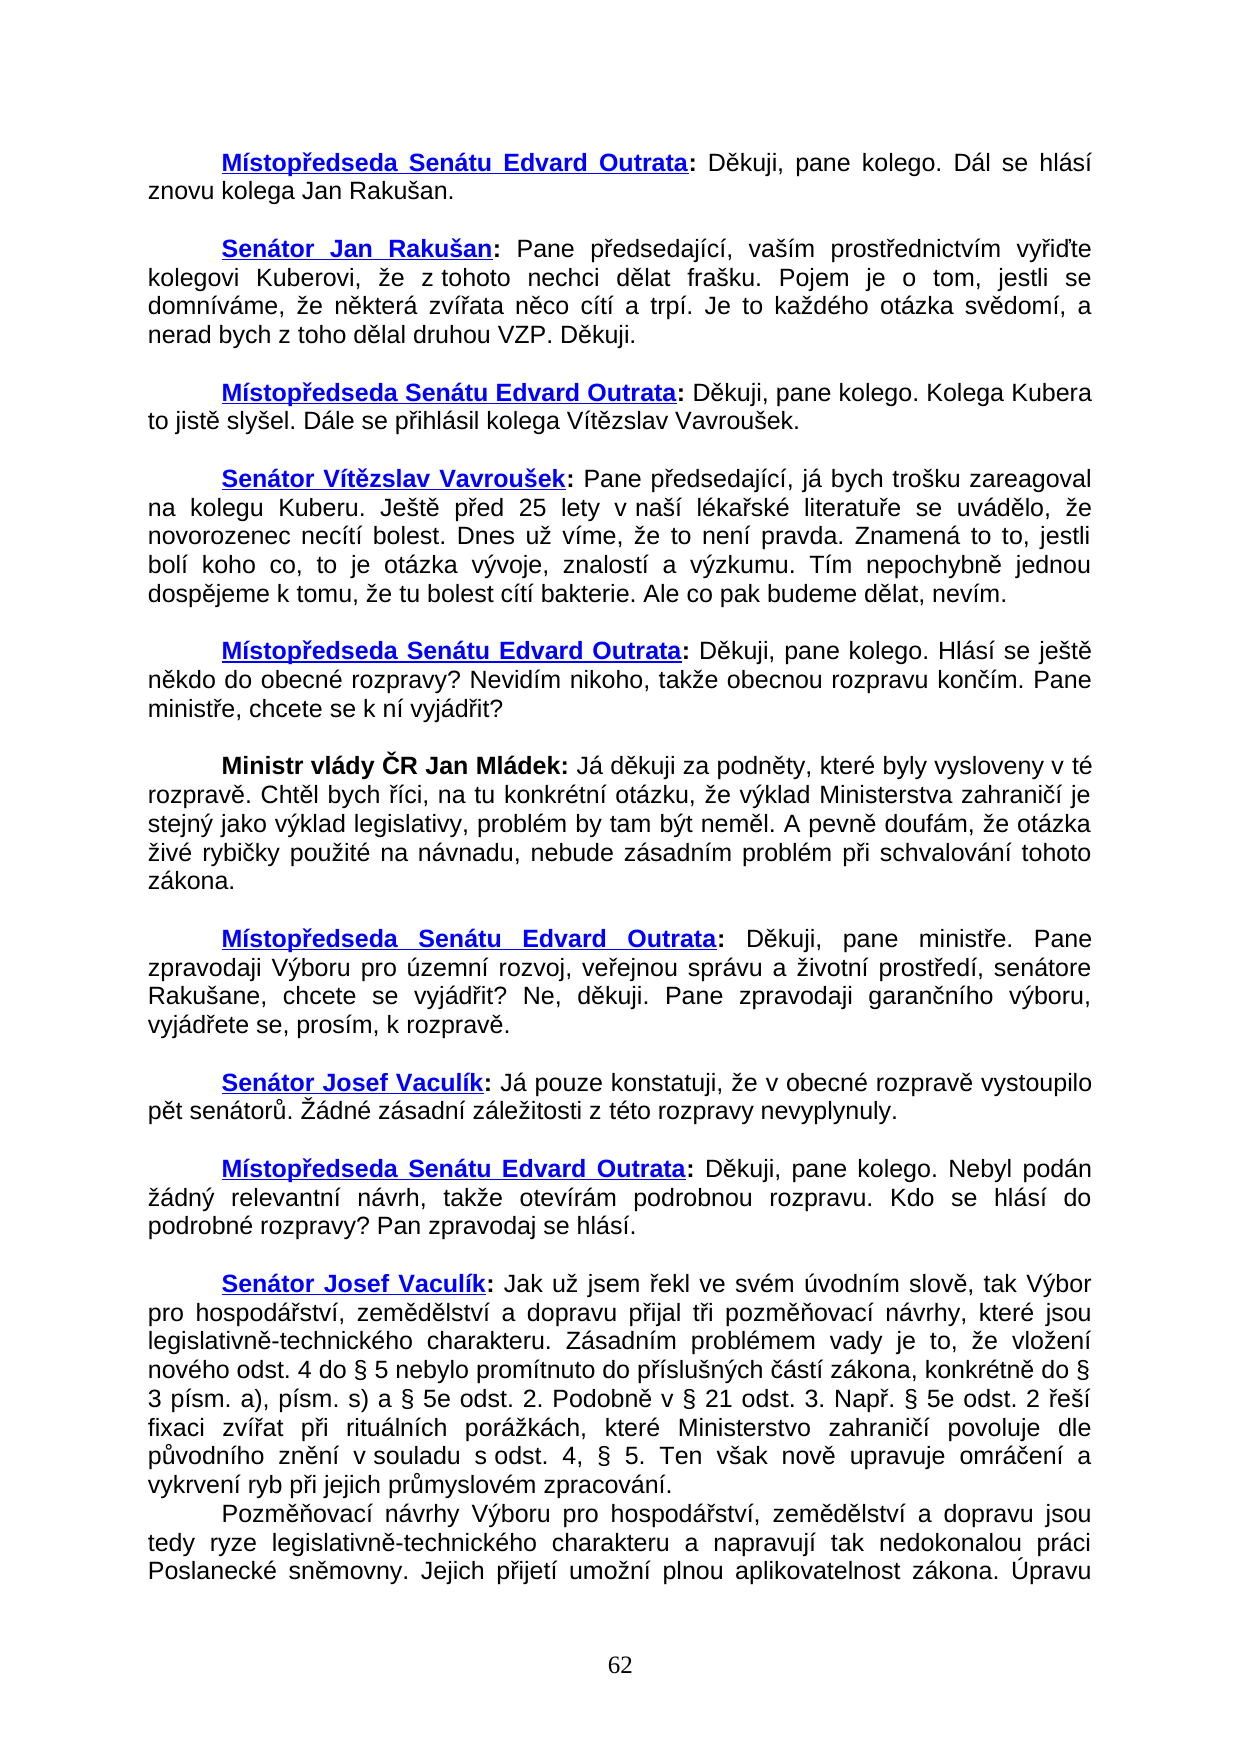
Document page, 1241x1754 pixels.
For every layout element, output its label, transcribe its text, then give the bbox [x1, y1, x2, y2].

text Místopředseda Senátu Edvard Outrata: Děkuji, pane ministře. Pane zpravodaji Výboru pro územní rozvoj, veřejnou správu a životní prostředí, senátore Rakušane, chcete se vyjádřit? Ne, děkuji. Pane zpravodaji garančního výboru, vyjádřete se, prosím, k rozpravě. [148, 924, 1093, 1039]
text Místopředseda Senátu Edvard Outrata: Děkuji, pane kolego. Dál se hlásí znovu kolega Jan Rakušan. [148, 148, 1093, 205]
text Senátor Josef Vaculík: Jak už jsem řekl ve svém úvodním slově, tak Výbor pro hospodářství, zemědělství a dopravu přijal tři pozměňovací návrhy, které jsou legislativně-technického charakteru. Zásadním problémem vady je to, že vložení nového odst. 4 do § 5 nebylo promítnuto do příslušných částí zákona, konkrétně do § 3 písm. a), písm. s) a § 5e odst. 2. Podobně v § 21 odst. 3. Např. § 5e odst. 2 řeší fixaci zvířat při rituálních porážkách, které Ministerstvo zahraničí povoluje dle původního znění v souladu s odst. 4, § 5. Ten však nově upravuje omráčení a vykrvení ryb při jejich průmyslovém zpracování. [148, 1269, 1093, 1499]
text Místopředseda Senátu Edvard Outrata: Děkuji, pane kolego. Kolega Kubera to jistě slyšel. Dále se přihlásil kolega Vítězslav Vavroušek. [148, 378, 1093, 435]
text Místopředseda Senátu Edvard Outrata: Děkuji, pane kolego. Nebyl podán žádný relevantní návrh, takže otevírám podrobnou rozpravu. Kdo se hlásí do podrobné rozpravy? Pan zpravodaj se hlásí. [148, 1154, 1093, 1240]
text Senátor Vítězslav Vavroušek: Pane předsedající, já bych trošku zareagoval na kolegu Kuberu. Ještě před 25 lety v naší lékařské literatuře se uvádělo, že novorozenec necítí bolest. Dnes už víme, že to není pravda. Znamená to to, jestli bolí koho co, to je otázka vývoje, znalostí a výzkumu. Tím nepochybně jednou dospějeme k tomu, že tu bolest cítí bakterie. Ale co pak budeme dělat, nevím. [148, 464, 1093, 608]
text Místopředseda Senátu Edvard Outrata: Děkuji, pane kolego. Hlásí se ještě někdo do obecné rozpravy? Nevidím nikoho, takže obecnou rozpravu končím. Pane ministře, chcete se k ní vyjádřit? [148, 636, 1093, 723]
text Senátor Jan Rakušan: Pane předsedající, vaším prostřednictvím vyřiďte kolegovi Kuberovi, že z tohoto nechci dělat frašku. Pojem je o tom, jestli se domníváme, že některá zvířata něco cítí a trpí. Je to každého otázka svědomí, a nerad bych z toho dělal druhou VZP. Děkuji. [148, 234, 1093, 349]
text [148, 1499, 1093, 1585]
text Senátor Josef Vaculík: Já pouze konstatuji, že v obecné rozpravě vystoupilo pět senátorů. Žádné zásadní záležitosti z této rozpravy nevyplynuly. [148, 1068, 1093, 1125]
text Ministr vlády ČR Jan Mládek: Já děkuji za podněty, které byly vysloveny v té rozpravě. Chtěl bych říci, na tu konkrétní otázku, že výklad Ministerstva zahraničí je stejný jako výklad legislativy, problém by tam být neměl. A pevně doufám, že otázka živé rybičky použité na návnadu, nebude zásadním problém při schvalování tohoto zákona. [148, 751, 1093, 895]
